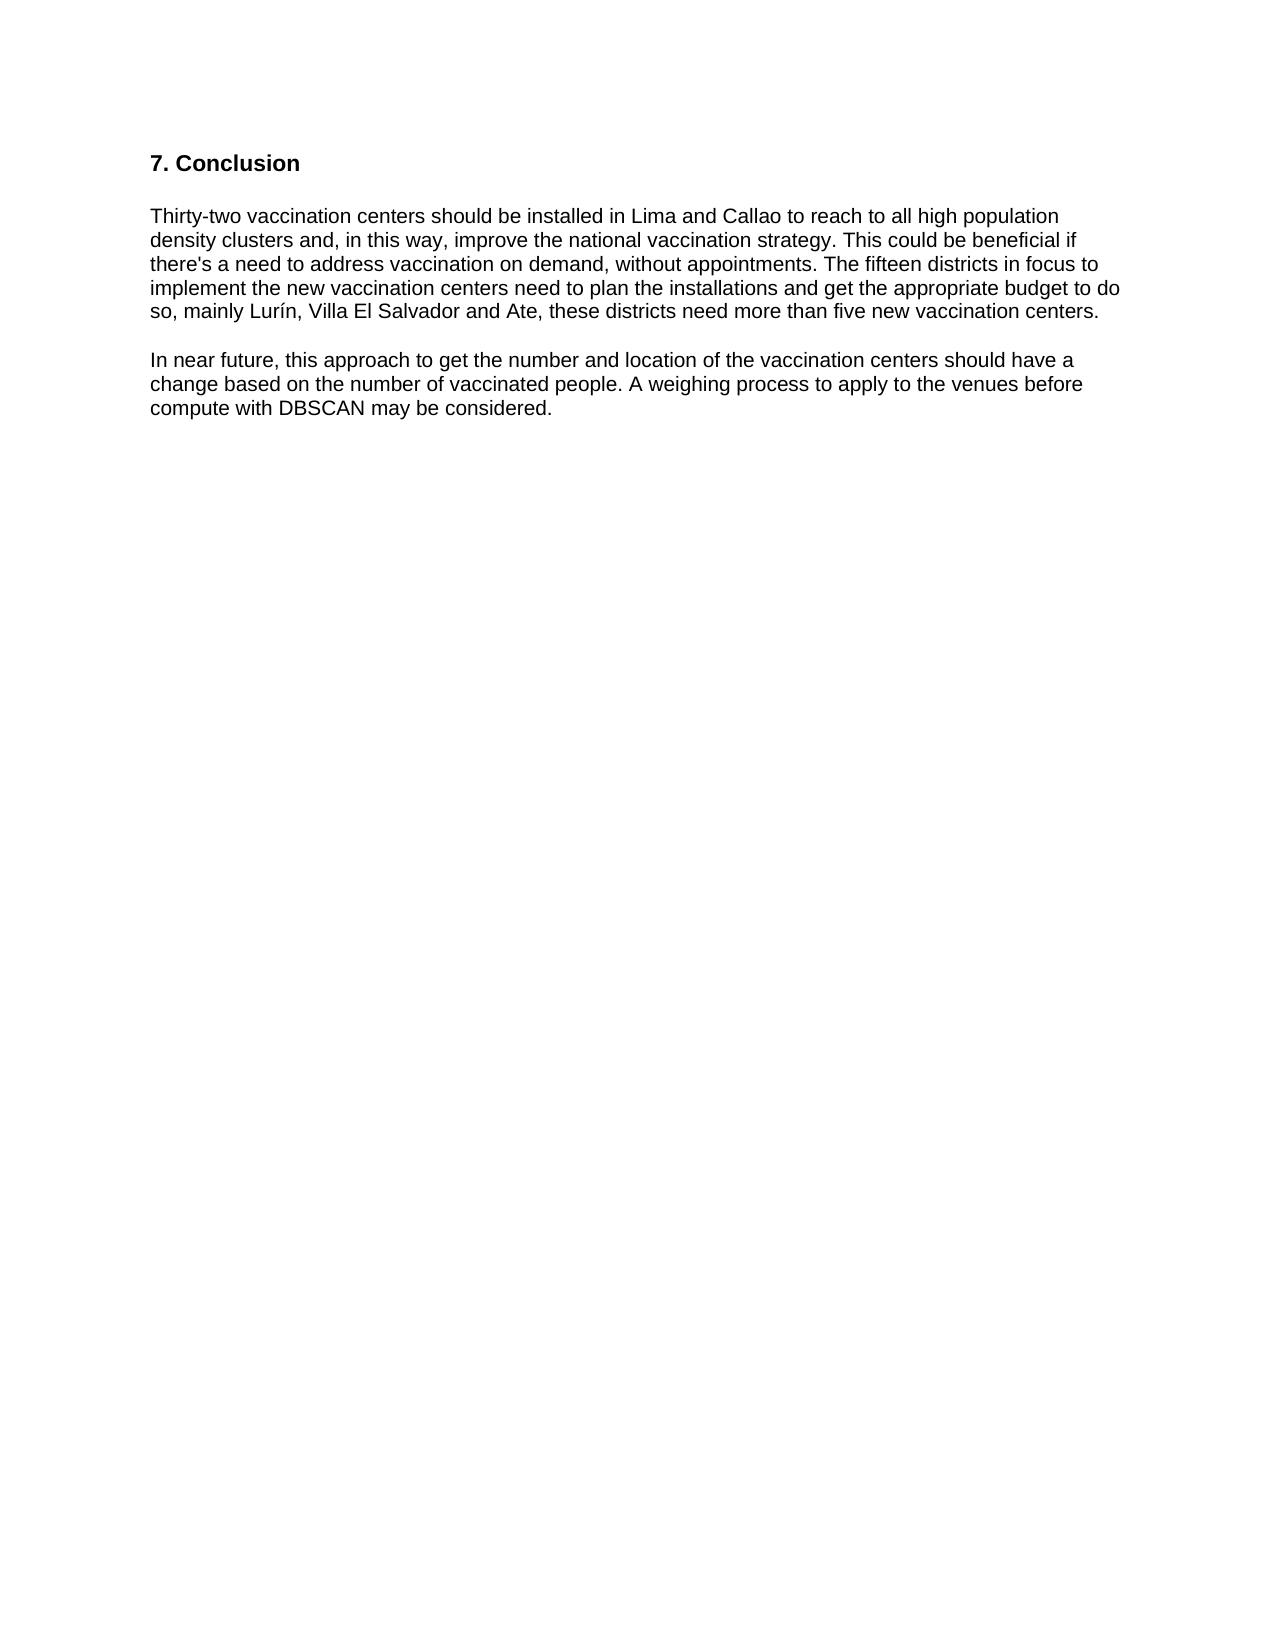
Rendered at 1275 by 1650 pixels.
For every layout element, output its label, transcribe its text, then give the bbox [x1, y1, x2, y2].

text In near future, this approach to get the number and location of the vaccination centers should have a change based on the number of vaccinated people. A weighing process to apply to the venues before compute with DBSCAN may be considered. [150, 348, 1125, 420]
text Thirty-two vaccination centers should be installed in Lima and Callao to reach to all high population density clusters and, in this way, improve the national vaccination strategy. This could be beneficial if there's a need to address vaccination on demand, without appointments. The fifteen districts in focus to implement the new vaccination centers need to plan the installations and get the appropriate budget to do so, mainly Lurín, Villa El Salvador and Ate, these districts need more than five new vaccination centers. [150, 203, 1125, 323]
subtitle 7. Conclusion [150, 150, 1125, 176]
